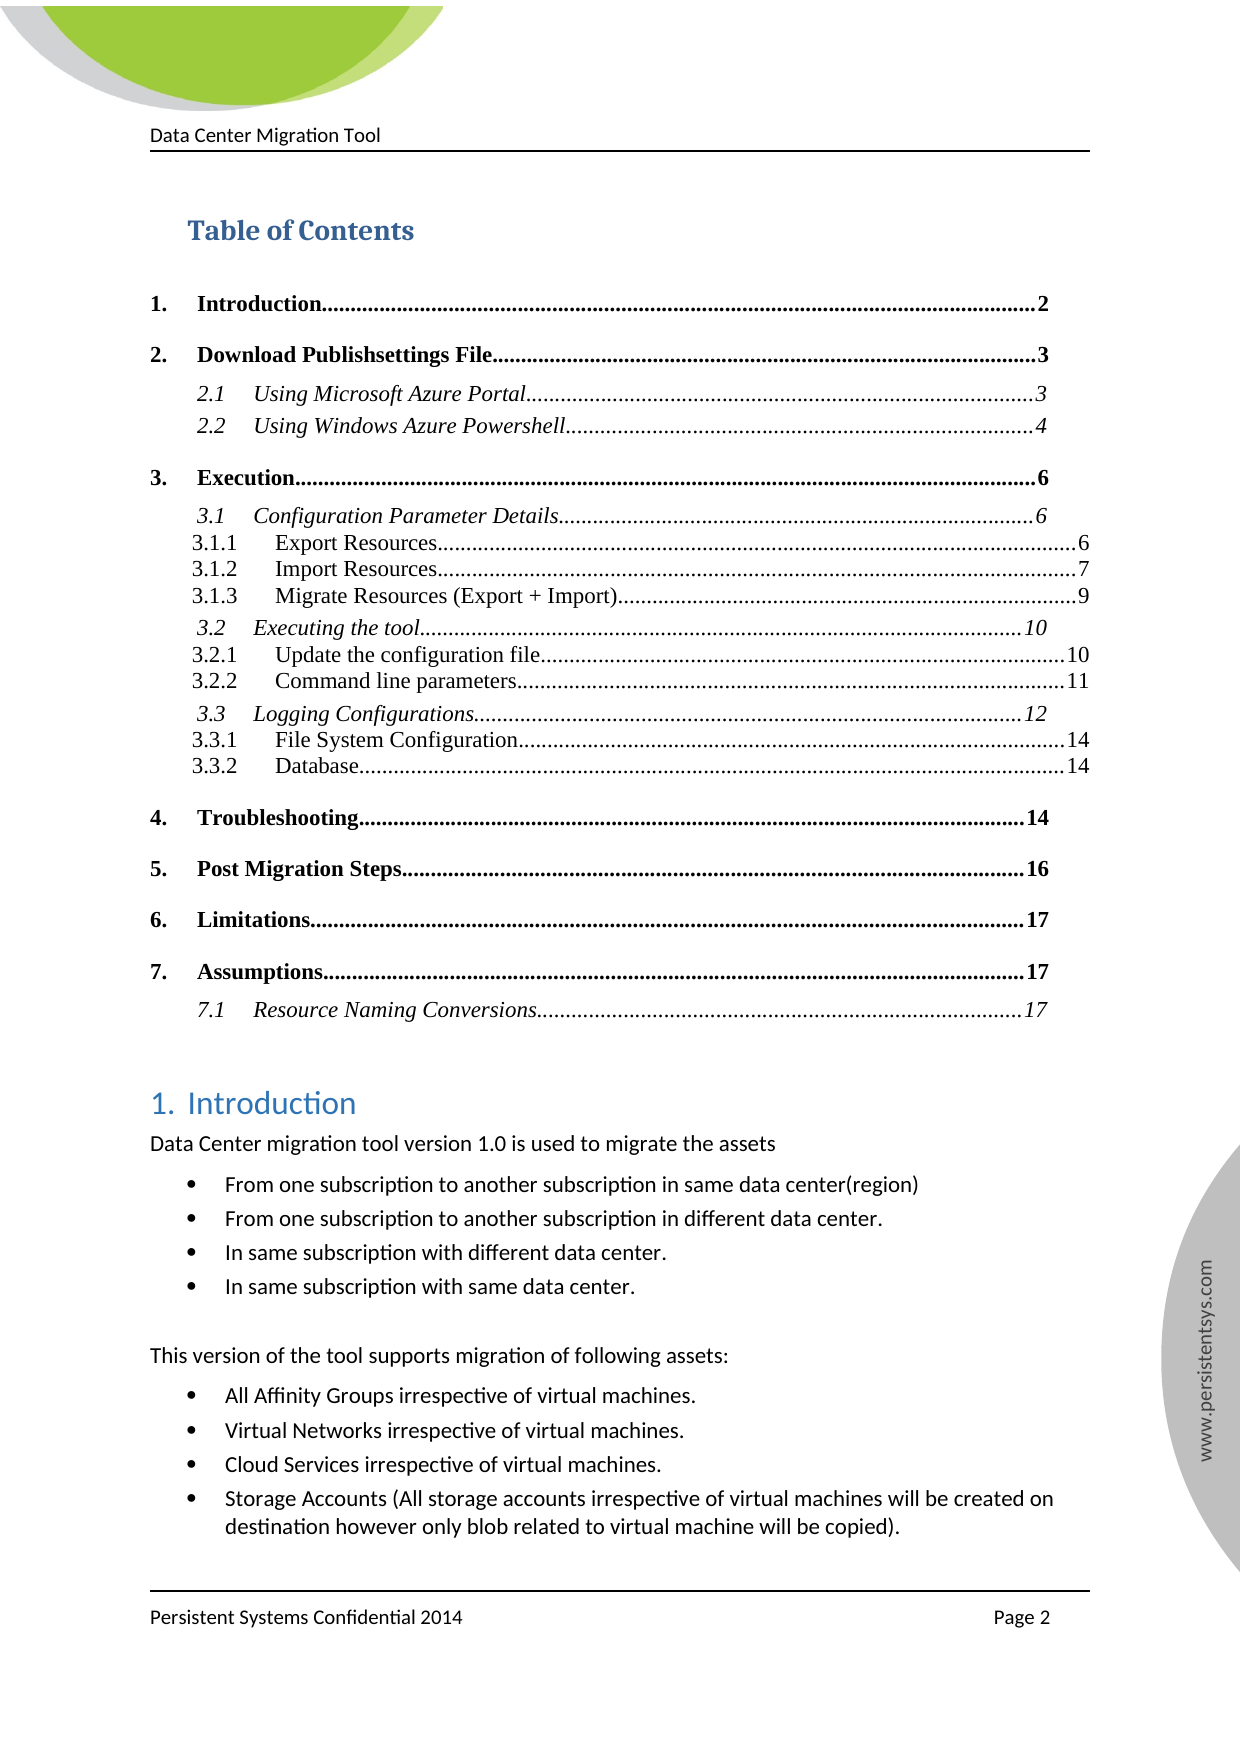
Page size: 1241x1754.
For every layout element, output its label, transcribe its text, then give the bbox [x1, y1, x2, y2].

list Virtual Networks irrespective of virtual machines. [187, 1416, 1090, 1444]
text Data Center migration tool version 1.0 is used to migrate the assets [150, 1129, 1090, 1157]
list In same subscription with same data center. [187, 1272, 1090, 1301]
list All Affinity Groups irrespective of virtual machines. [187, 1382, 1090, 1409]
list Cloud Services irrespective of virtual machines. [187, 1450, 1090, 1478]
list From one subscription to another subscription in different data center. [187, 1204, 1090, 1232]
picture [0, 6, 443, 111]
list In same subscription with different data center. [187, 1238, 1090, 1266]
text This version of the tool supports migration of following assets: [150, 1341, 1090, 1369]
list Storage Accounts (All storage accounts irrespective of virtual machines will be created on destination however only blob related to virtual machine will be copied). [187, 1484, 1090, 1540]
list From one subscription to another subscription in same data center(region) [187, 1170, 1090, 1198]
subtitle Introduction [150, 1082, 1090, 1123]
